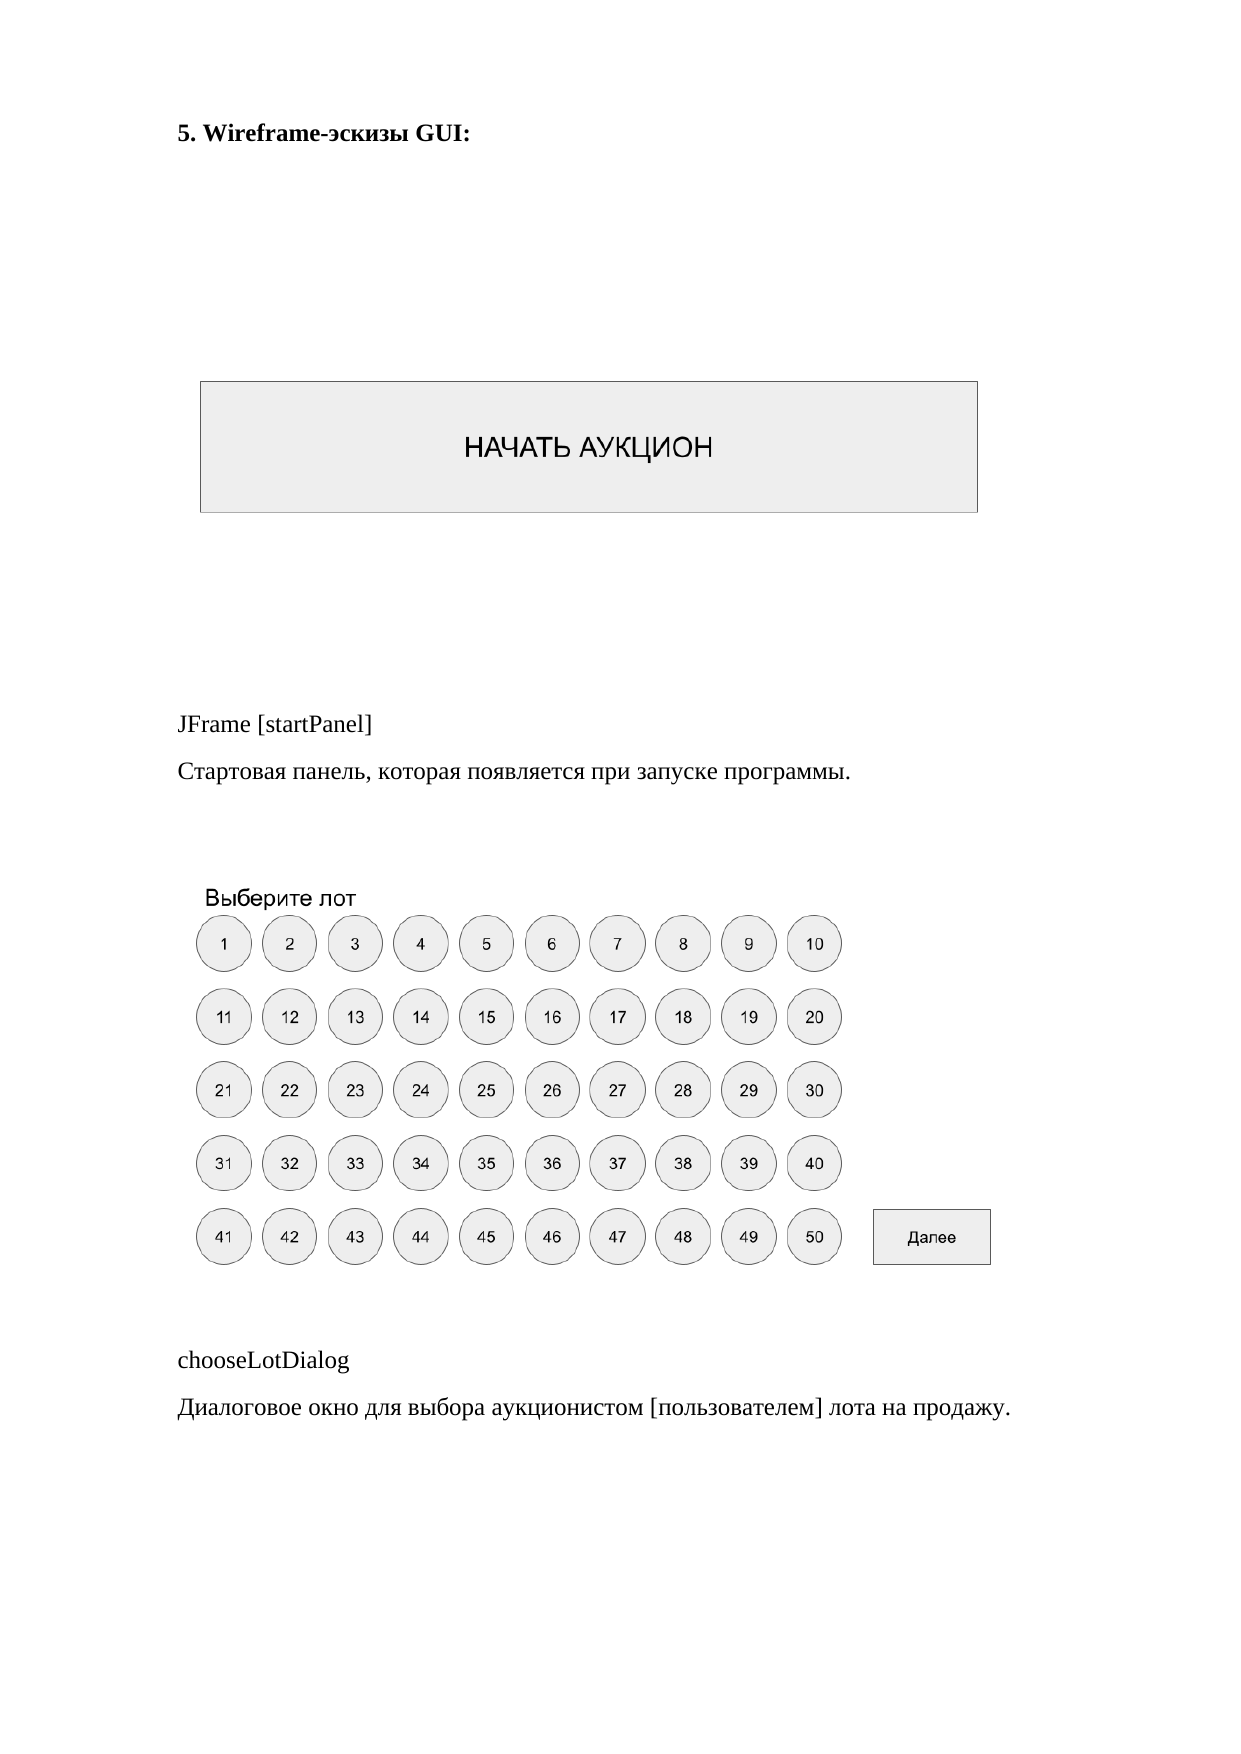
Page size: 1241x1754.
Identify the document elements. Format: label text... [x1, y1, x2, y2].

picture [181, 852, 1021, 1326]
text Стартовая панель, которая появляется при запуске программы. [177, 756, 1152, 784]
text 5. Wireframe-эскизы GUI: [177, 118, 1152, 147]
picture [181, 216, 1021, 689]
text Диалоговое окно для выбора аукционистом [пользователем] лота на продажу. [177, 1392, 1152, 1421]
